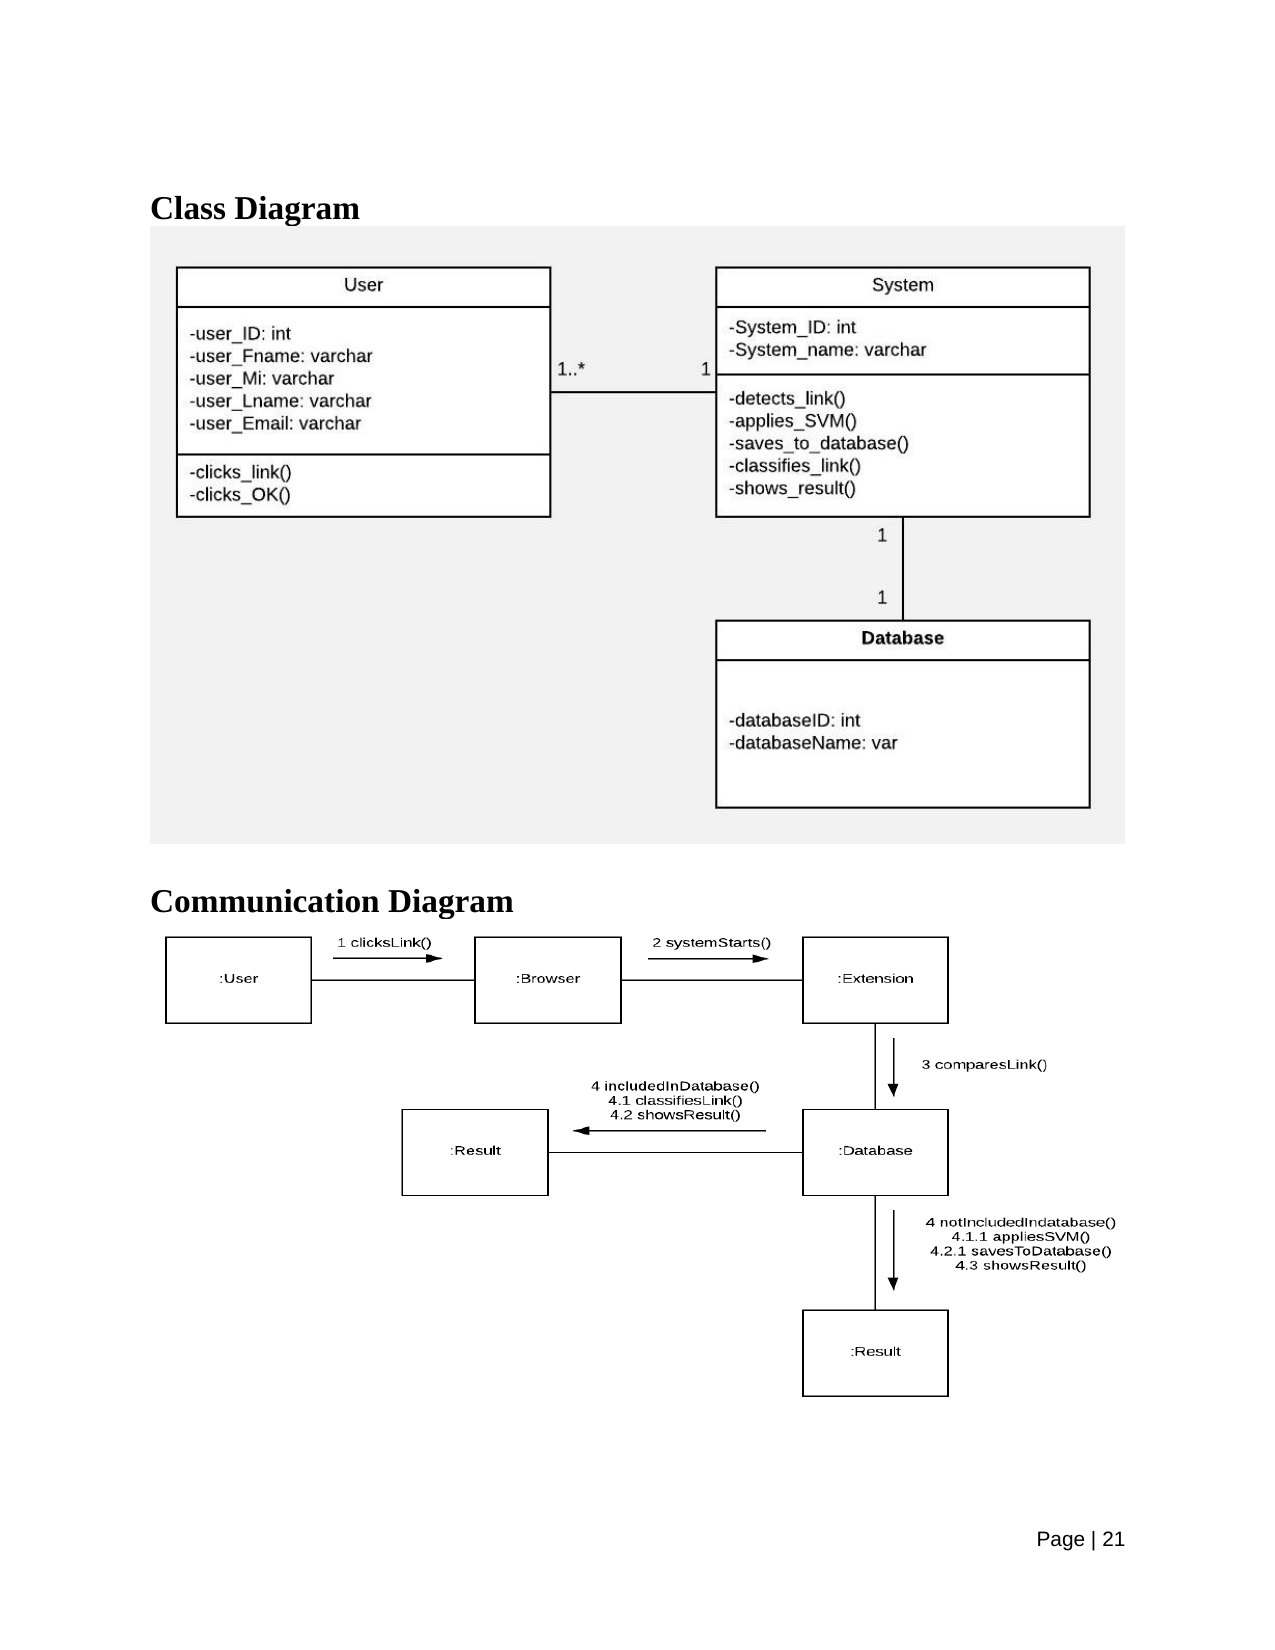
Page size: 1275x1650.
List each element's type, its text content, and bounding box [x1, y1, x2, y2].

text Class Diagram [150, 188, 1125, 226]
picture [150, 919, 1125, 1426]
picture [150, 226, 1125, 844]
text Communication Diagram [150, 881, 1125, 919]
